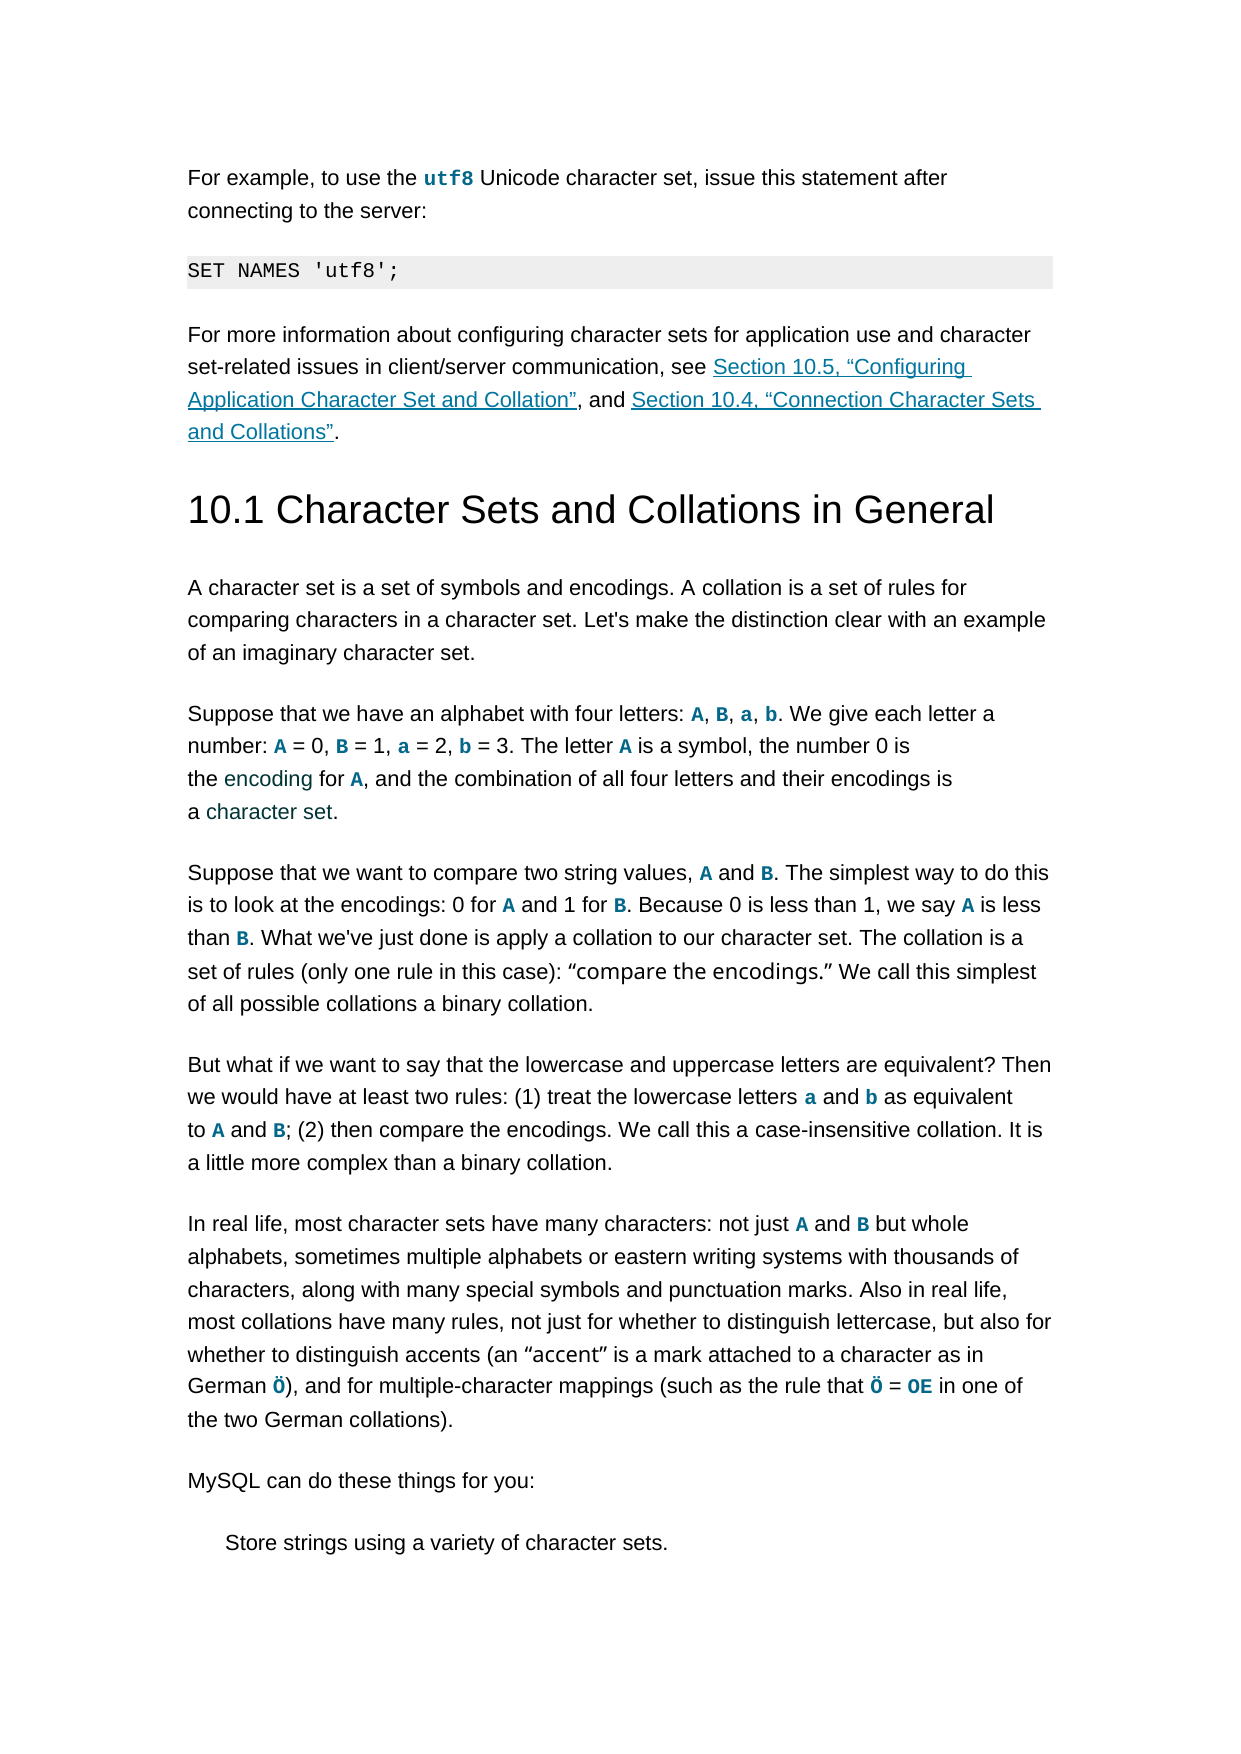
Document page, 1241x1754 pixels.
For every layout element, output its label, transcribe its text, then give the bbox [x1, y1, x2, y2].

text MySQL can do these things for you: [187, 1464, 1053, 1497]
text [187, 162, 1053, 227]
text Suppose that we have an alphabet with four letters: A, B, a, b. We give each letter a number: A = 0, B = 1, a = 2, b = 3. The letter A is a symbol, the number 0 is the encoding for A, and the combination of all four letters and their encodings is a character set. [187, 698, 1053, 828]
subtitle 10.1 Character Sets and Collations in General [187, 477, 1053, 542]
text Store strings using a variety of character sets. [225, 1526, 1053, 1559]
text But what if we want to say that the lowercase and uppercase letters are equivalent? Then we would have at least two rules: (1) treat the lowercase letters a and b as equivalent to A and B; (2) then compare the encodings. We call this a case-insensitive collation. It is a little more complex than a binary collation. [187, 1049, 1053, 1179]
text Suppose that we want to compare two string values, A and B. The simplest way to do this is to look at the encodings: 0 for A and 1 for B. Because 0 is less than 1, we say A is less than B. What we've just done is apply a collation to our character set. The collation is a set of rules (only one rule in this case): “compare the encodings.” We call this simplest of all possible collations a binary collation. [187, 857, 1053, 1019]
text SET NAMES 'utf8'; [187, 256, 1053, 289]
text For more information about configuring character sets for application use and character set-related issues in client/server communication, see Section 10.5, “Configuring Application Character Set and Collation”, and Section 10.4, “Connection Character Sets and Collations”. [187, 318, 1053, 448]
text In real life, most character sets have many characters: not just A and B but whole alphabets, sometimes multiple alphabets or eastern writing systems with thousands of characters, along with many special symbols and punctuation marks. Also in real life, most collations have many rules, not just for whether to distinguish lettercase, but also for whether to distinguish accents (an “accent” is a mark attached to a character as in German Ö), and for multiple-character mappings (such as the rule that Ö = OE in one of the two German collations). [187, 1208, 1053, 1435]
text A character set is a set of symbols and encodings. A collation is a set of rules for comparing characters in a character set. Let's make the distinction clear with an example of an imaginary character set. [187, 571, 1053, 669]
